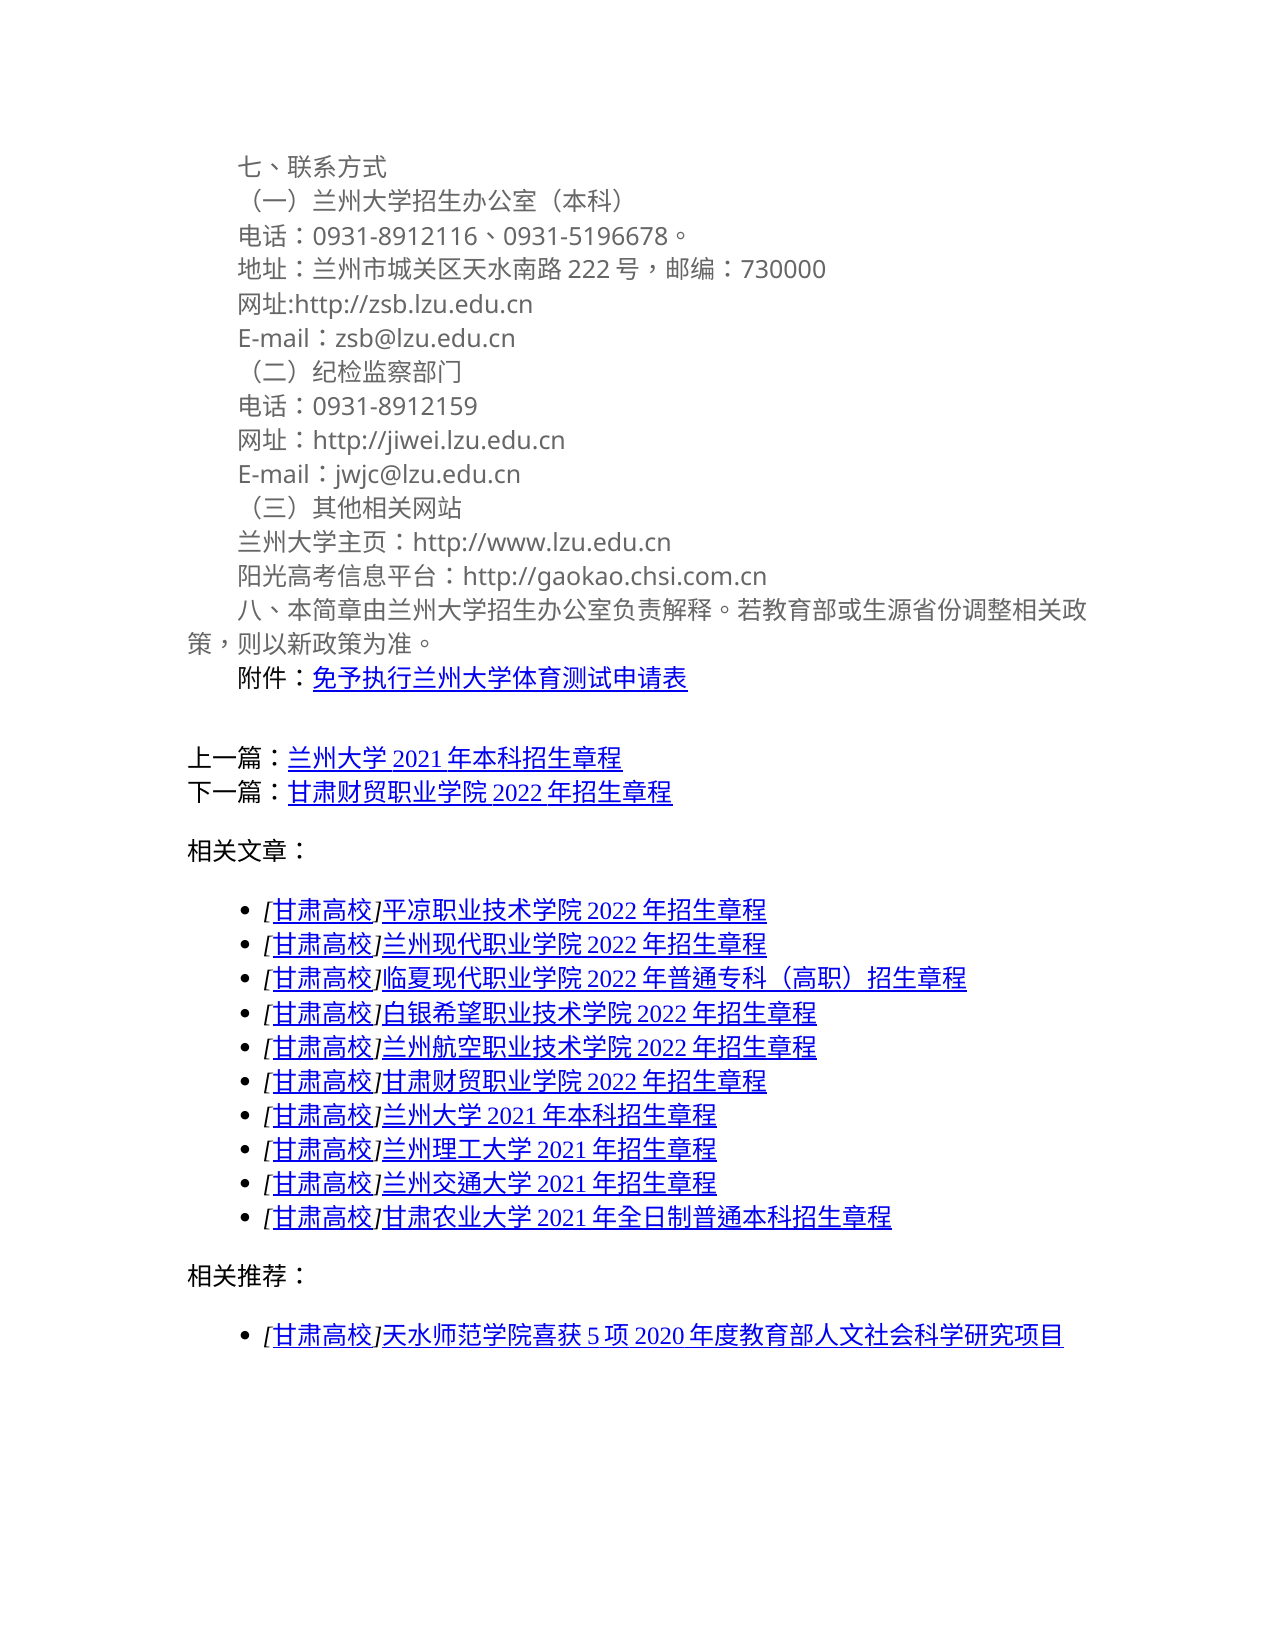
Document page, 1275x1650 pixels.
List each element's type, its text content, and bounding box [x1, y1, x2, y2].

text 电话：0931-8912116、0931-5196678。 [187, 218, 1087, 252]
text 八、本简章由兰州大学招生办公室负责解释。若教育部或生源省份调整相关政策，则以新政策为准。 [187, 593, 1087, 661]
list [甘肃高校]兰州交通大学2021年招生章程 [241, 1166, 1087, 1199]
list [甘肃高校]甘肃农业大学2021年全日制普通本科招生章程 [241, 1199, 1087, 1234]
text 阳光高考信息平台：http://gaokao.chsi.com.cn [187, 559, 1087, 593]
text （一）兰州大学招生办公室（本科） [187, 184, 1087, 218]
text 上一篇：兰州大学2021年本科招生章程 下一篇：甘肃财贸职业学院2022年招生章程 [187, 741, 1087, 809]
text （二）纪检监察部门 [187, 354, 1087, 388]
list [甘肃高校]临夏现代职业学院2022年普通专科（高职）招生章程 [241, 961, 1087, 995]
text 七、联系方式 [187, 150, 1087, 184]
text 网址:http://zsb.lzu.edu.cn [187, 286, 1087, 320]
text （三）其他相关网站 [187, 491, 1087, 525]
list [甘肃高校]甘肃财贸职业学院2022年招生章程 [241, 1063, 1087, 1097]
list [甘肃高校]天水师范学院喜获5项2020年度教育部人文社会科学研究项目 [241, 1318, 1087, 1352]
list [甘肃高校]兰州航空职业技术学院2022年招生章程 [241, 1029, 1087, 1063]
list [甘肃高校]兰州大学2021年本科招生章程 [241, 1097, 1087, 1131]
text E-mail：zsb@lzu.edu.cn [187, 320, 1087, 354]
text 相关推荐： [187, 1259, 1087, 1293]
text 电话：0931-8912159 [187, 388, 1087, 422]
text 网址：http://jiwei.lzu.edu.cn [187, 422, 1087, 457]
text 附件：免予执行兰州大学体育测试申请表 [187, 661, 1087, 741]
text E-mail：jwjc@lzu.edu.cn [187, 457, 1087, 491]
list [甘肃高校]平凉职业技术学院2022年招生章程 [241, 893, 1087, 927]
text 兰州大学主页：http://www.lzu.edu.cn [187, 525, 1087, 559]
list [甘肃高校]白银希望职业技术学院2022年招生章程 [241, 995, 1087, 1029]
text 相关文章： [187, 834, 1087, 868]
list [甘肃高校]兰州理工大学2021年招生章程 [241, 1131, 1087, 1166]
text 地址：兰州市城关区天水南路222号，邮编：730000 [187, 252, 1087, 286]
list [甘肃高校]兰州现代职业学院2022年招生章程 [241, 927, 1087, 961]
